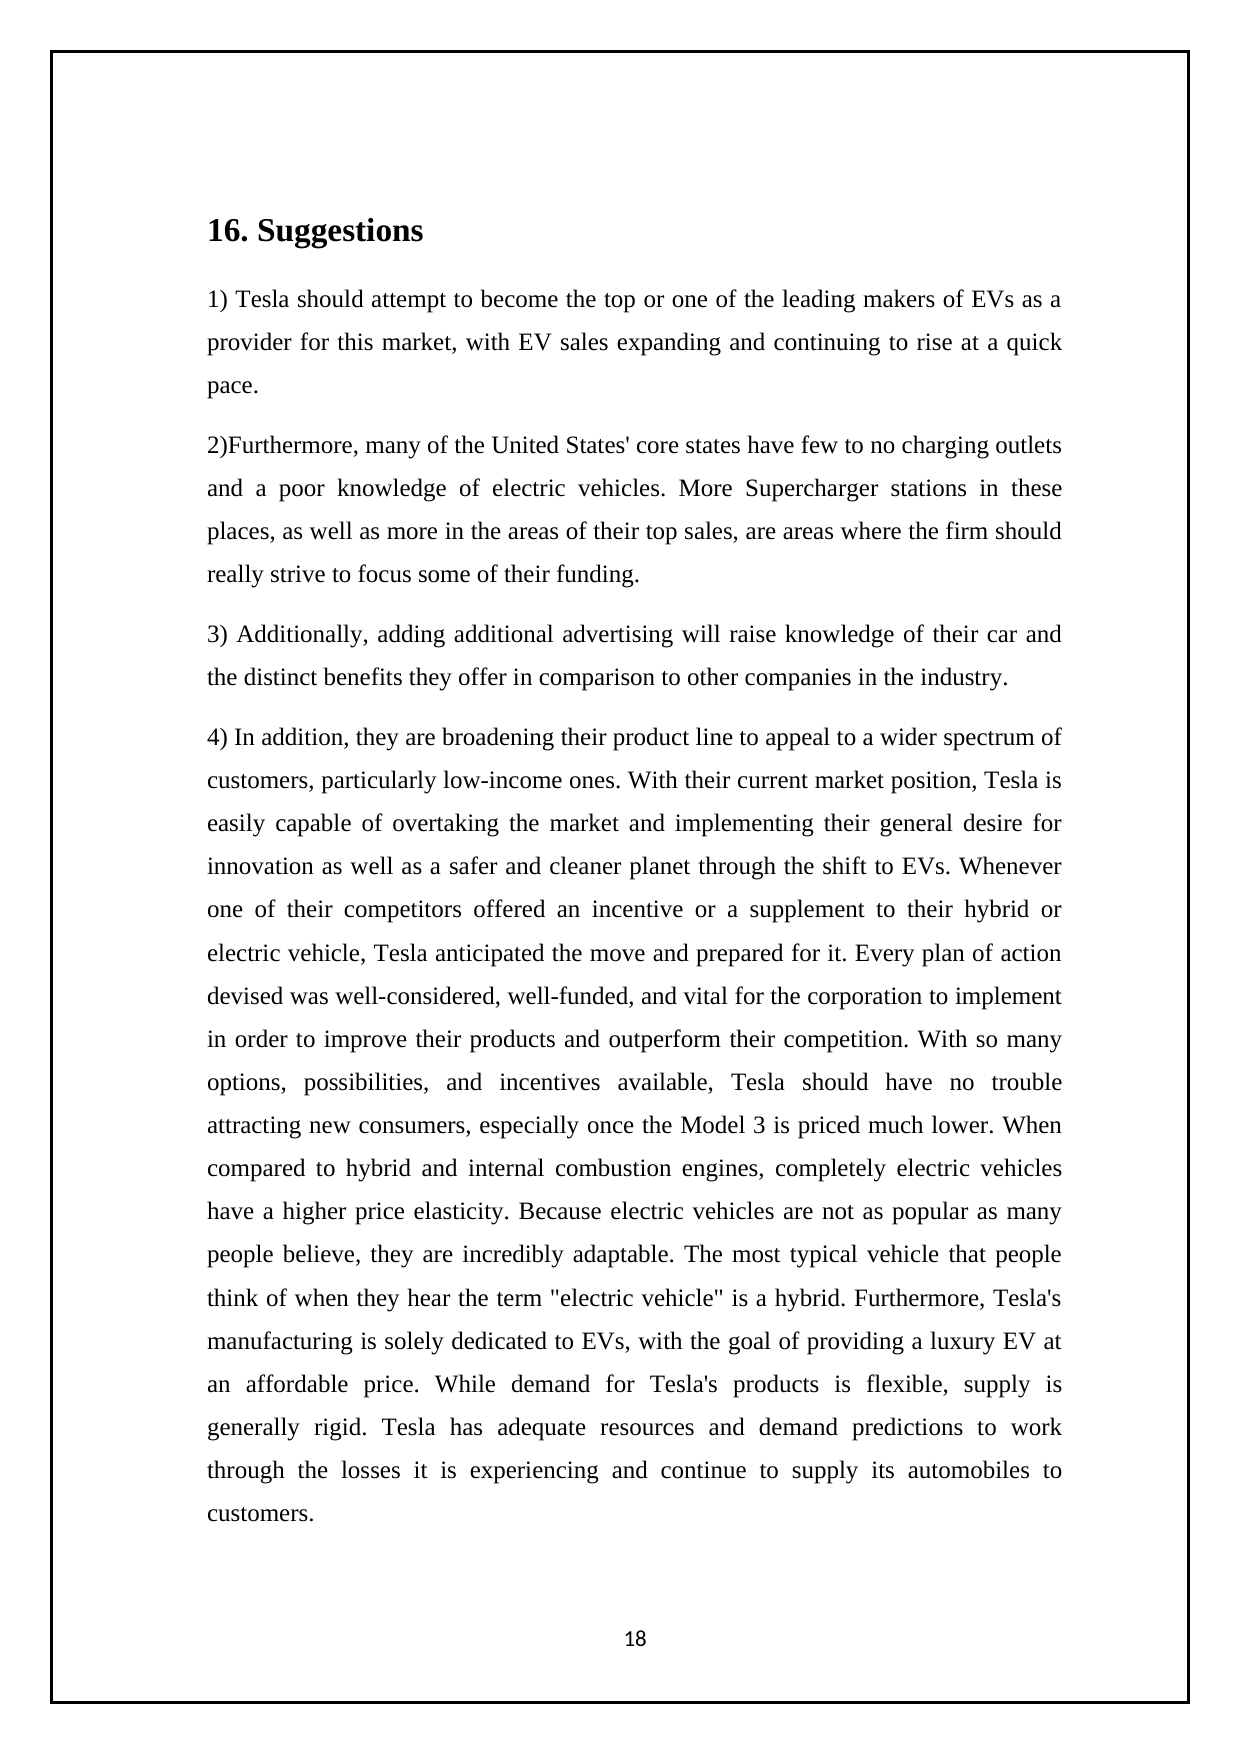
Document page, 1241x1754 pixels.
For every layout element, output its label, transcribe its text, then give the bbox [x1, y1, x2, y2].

text 3) Additionally, adding additional advertising will raise knowledge of their car and the distinct benefits they offer in comparison to other companies in the industry. [207, 619, 1063, 691]
text 1) Tesla should attempt to become the top or one of the leading makers of EVs as a provider for this market, with EV sales expanding and continuing to rise at a quick pace. [207, 284, 1063, 399]
text 2)Furthermore, many of the United States' core states have few to no charging outlets and a poor knowledge of electric vehicles. More Supercharger stations in these places, as well as more in the areas of their top sales, are areas where the firm should really strive to focus some of their funding. [207, 430, 1063, 588]
text 16. Suggestions [207, 210, 1063, 248]
text 4) In addition, they are broadening their product line to appeal to a wider spectrum of customers, particularly low-income ones. With their current market position, Tesla is easily capable of overtaking the market and implementing their general desire for innovation as well as a safer and cleaner planet through the shift to EVs. Whenever one of their competitors offered an incentive or a supplement to their hybrid or electric vehicle, Tesla anticipated the move and prepared for it. Every plan of action devised was well-considered, well-funded, and vital for the corporation to implement in order to improve their products and outperform their competition. With so many options, possibilities, and incentives available, Tesla should have no trouble attracting new consumers, especially once the Model 3 is priced much lower. When compared to hybrid and internal combustion engines, completely electric vehicles have a higher price elasticity. Because electric vehicles are not as popular as many people believe, they are incredibly adaptable. The most typical vehicle that people think of when they hear the term "electric vehicle" is a hybrid. Furthermore, Tesla's manufacturing is solely dedicated to EVs, with the goal of providing a luxury EV at an affordable price. While demand for Tesla's products is flexible, supply is generally rigid. Tesla has adequate resources and demand predictions to work through the losses it is experiencing and continue to supply its automobiles to customers. [207, 722, 1063, 1527]
